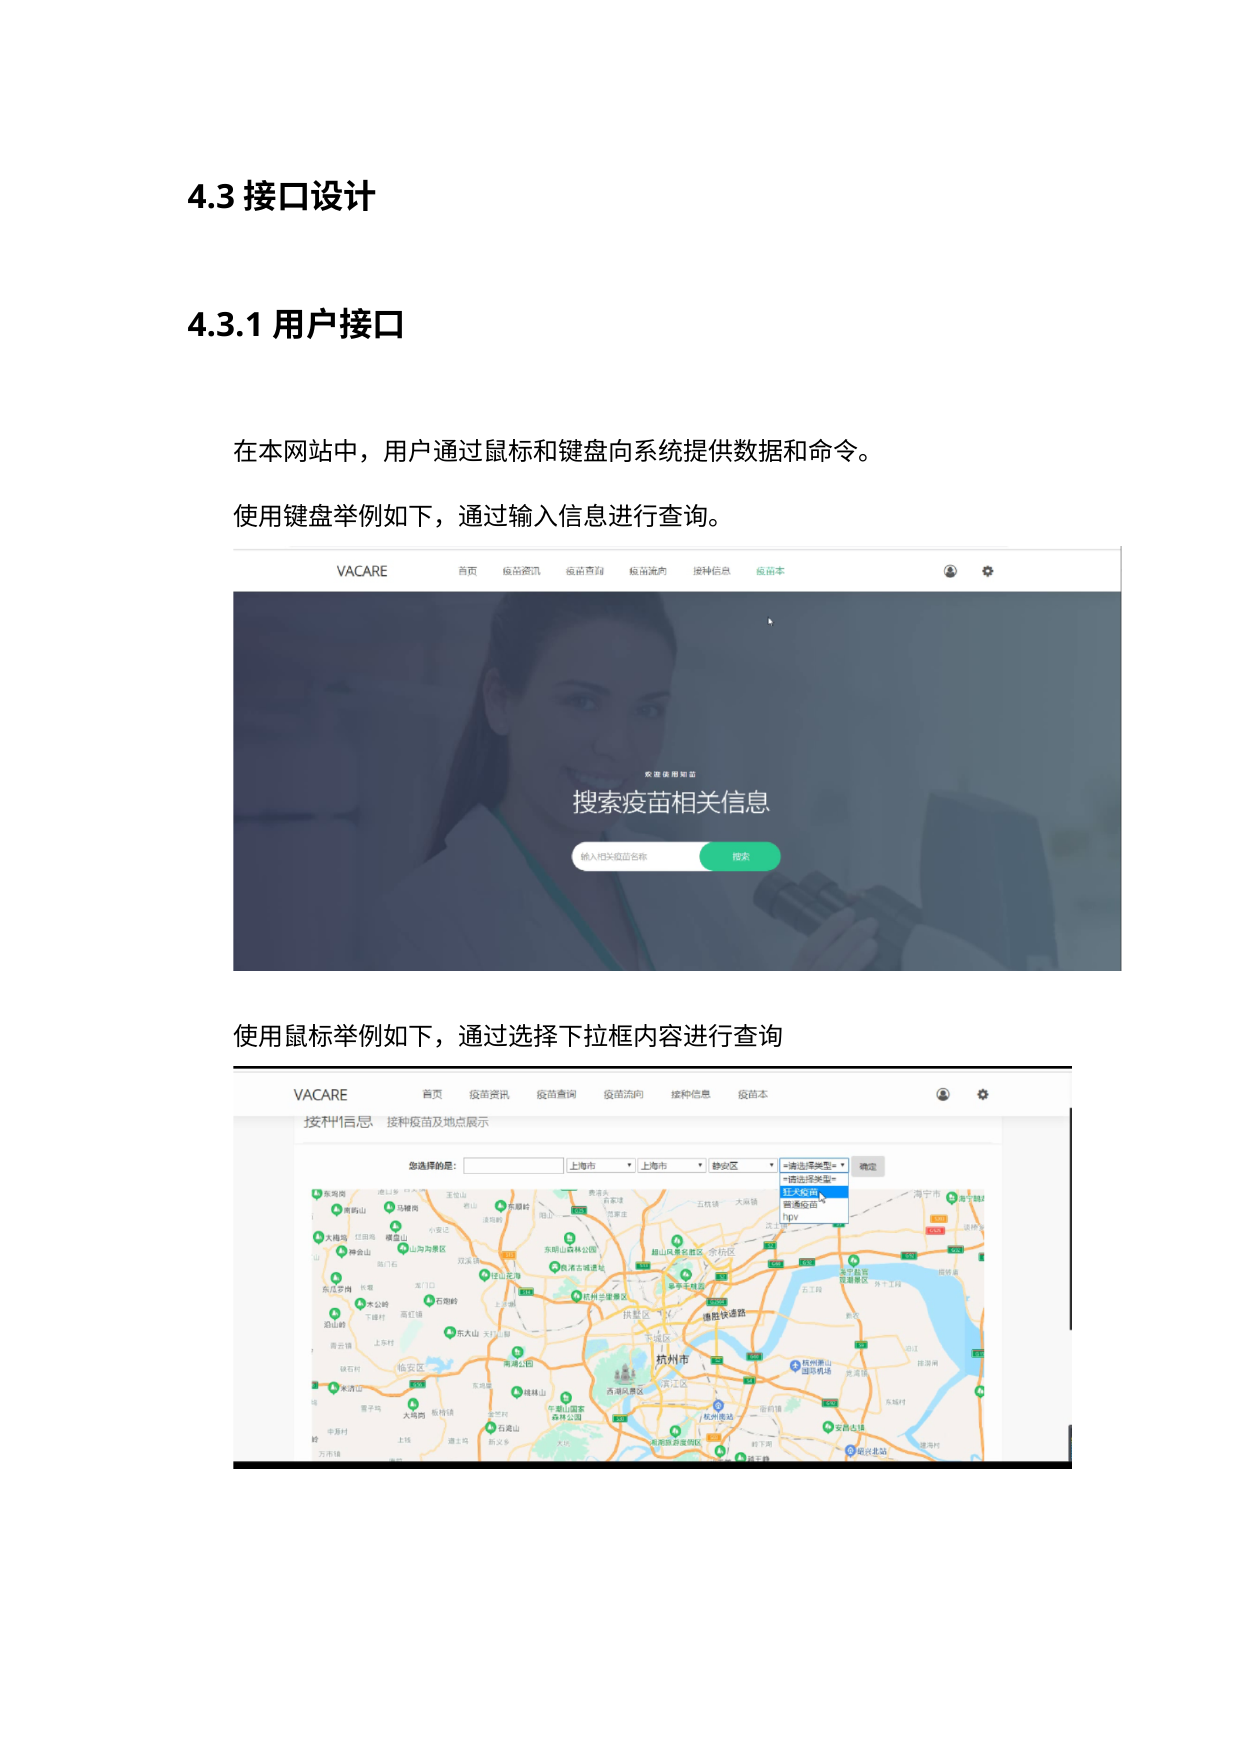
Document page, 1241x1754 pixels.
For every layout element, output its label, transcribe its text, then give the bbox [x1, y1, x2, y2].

text 在本网站中，用户通过鼠标和键盘向系统提供数据和命令。 [187, 417, 1053, 482]
text 使用鼠标举例如下，通过选择下拉框内容进行查询 [187, 1002, 1053, 1067]
text 使用键盘举例如下，通过输入信息进行查询。 [187, 482, 1053, 547]
subtitle 4.3.1 用户接口 [187, 289, 1053, 354]
picture [233, 1066, 1072, 1469]
subtitle 4.3 接口设计 [187, 162, 1053, 227]
picture [233, 546, 1122, 971]
